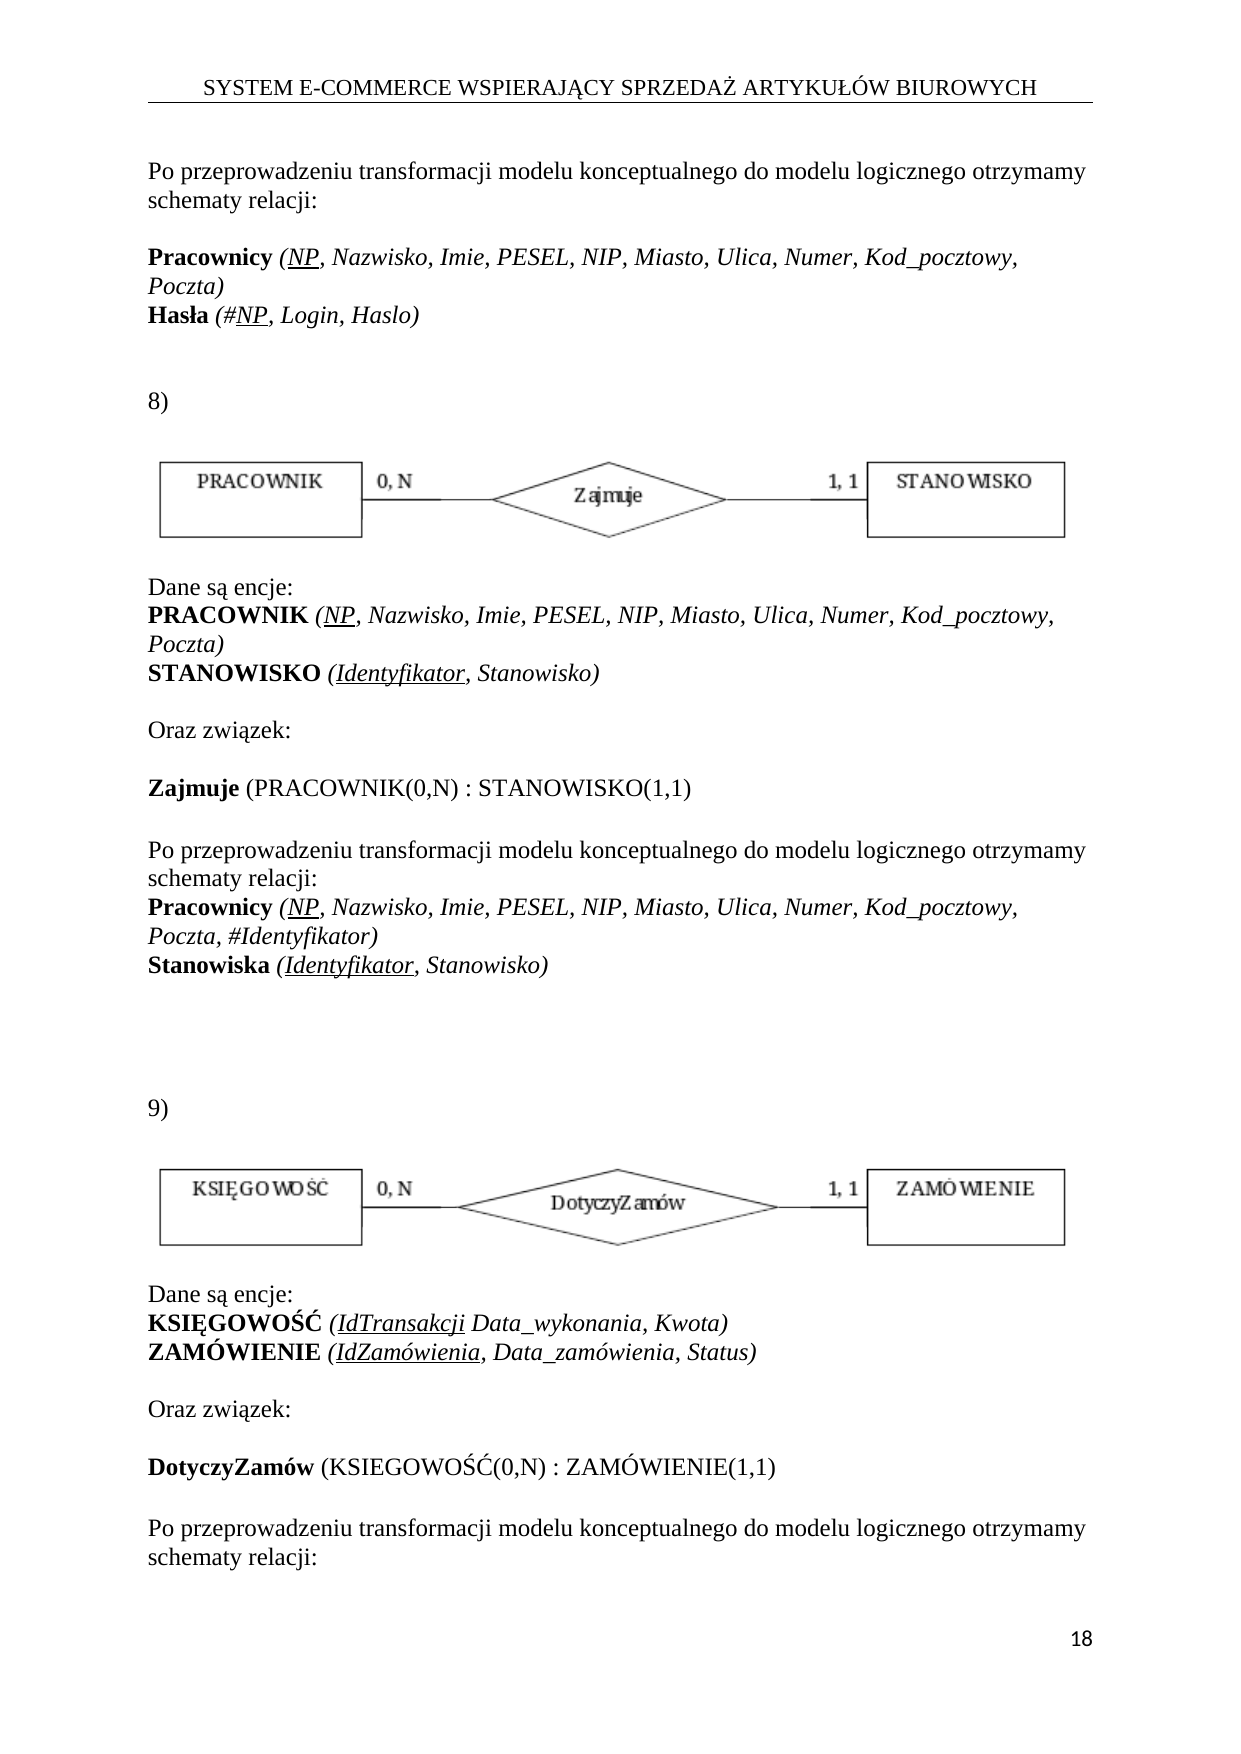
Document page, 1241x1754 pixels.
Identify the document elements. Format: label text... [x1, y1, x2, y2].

text Zajmuje (PRACOWNIK(0,N) : STANOWISKO(1,1) [148, 773, 1093, 802]
text 8) [148, 386, 1093, 415]
text 9) [148, 1093, 1093, 1122]
text Dane są encje: [148, 1279, 1093, 1308]
text STANOWISKO (Identyfikator, Stanowisko) [148, 658, 1093, 687]
text Pracownicy (NP, Nazwisko, Imie, PESEL, NIP, Miasto, Ulica, Numer, Kod_pocztowy, Poczta) [148, 242, 1093, 300]
text PRACOWNIK (NP, Nazwisko, Imie, PESEL, NIP, Miasto, Ulica, Numer, Kod_pocztowy, Poczta) [148, 600, 1093, 658]
text Po przeprowadzeniu transformacji modelu konceptualnego do modelu logicznego otrzymamy schematy relacji: [148, 1513, 1093, 1571]
text Po przeprowadzeniu transformacji modelu konceptualnego do modelu logicznego otrzymamy schematy relacji: [148, 835, 1093, 892]
text Dane są encje: [148, 572, 1093, 600]
text Pracownicy (NP, Nazwisko, Imie, PESEL, NIP, Miasto, Ulica, Numer, Kod_pocztowy, Poczta, #Identyfikator) [148, 892, 1093, 950]
text Stanowiska (Identyfikator, Stanowisko) [148, 950, 1093, 978]
text Oraz związek: [148, 715, 1093, 744]
text KSIĘGOWOŚĆ (IdTransakcji Data_wykonania, Kwota) [148, 1308, 1093, 1337]
text Oraz związek: [148, 1394, 1093, 1423]
text DotyczyZamów (KSIEGOWOŚĆ(0,N) : ZAMÓWIENIE(1,1) [148, 1452, 1093, 1480]
text ZAMÓWIENIE (IdZamówienia, Data_zamówienia, Status) [148, 1337, 1093, 1365]
text Po przeprowadzeniu transformacji modelu konceptualnego do modelu logicznego otrzymamy schematy relacji: [148, 156, 1093, 213]
text Hasła (#NP, Login, Haslo) [148, 300, 1093, 328]
